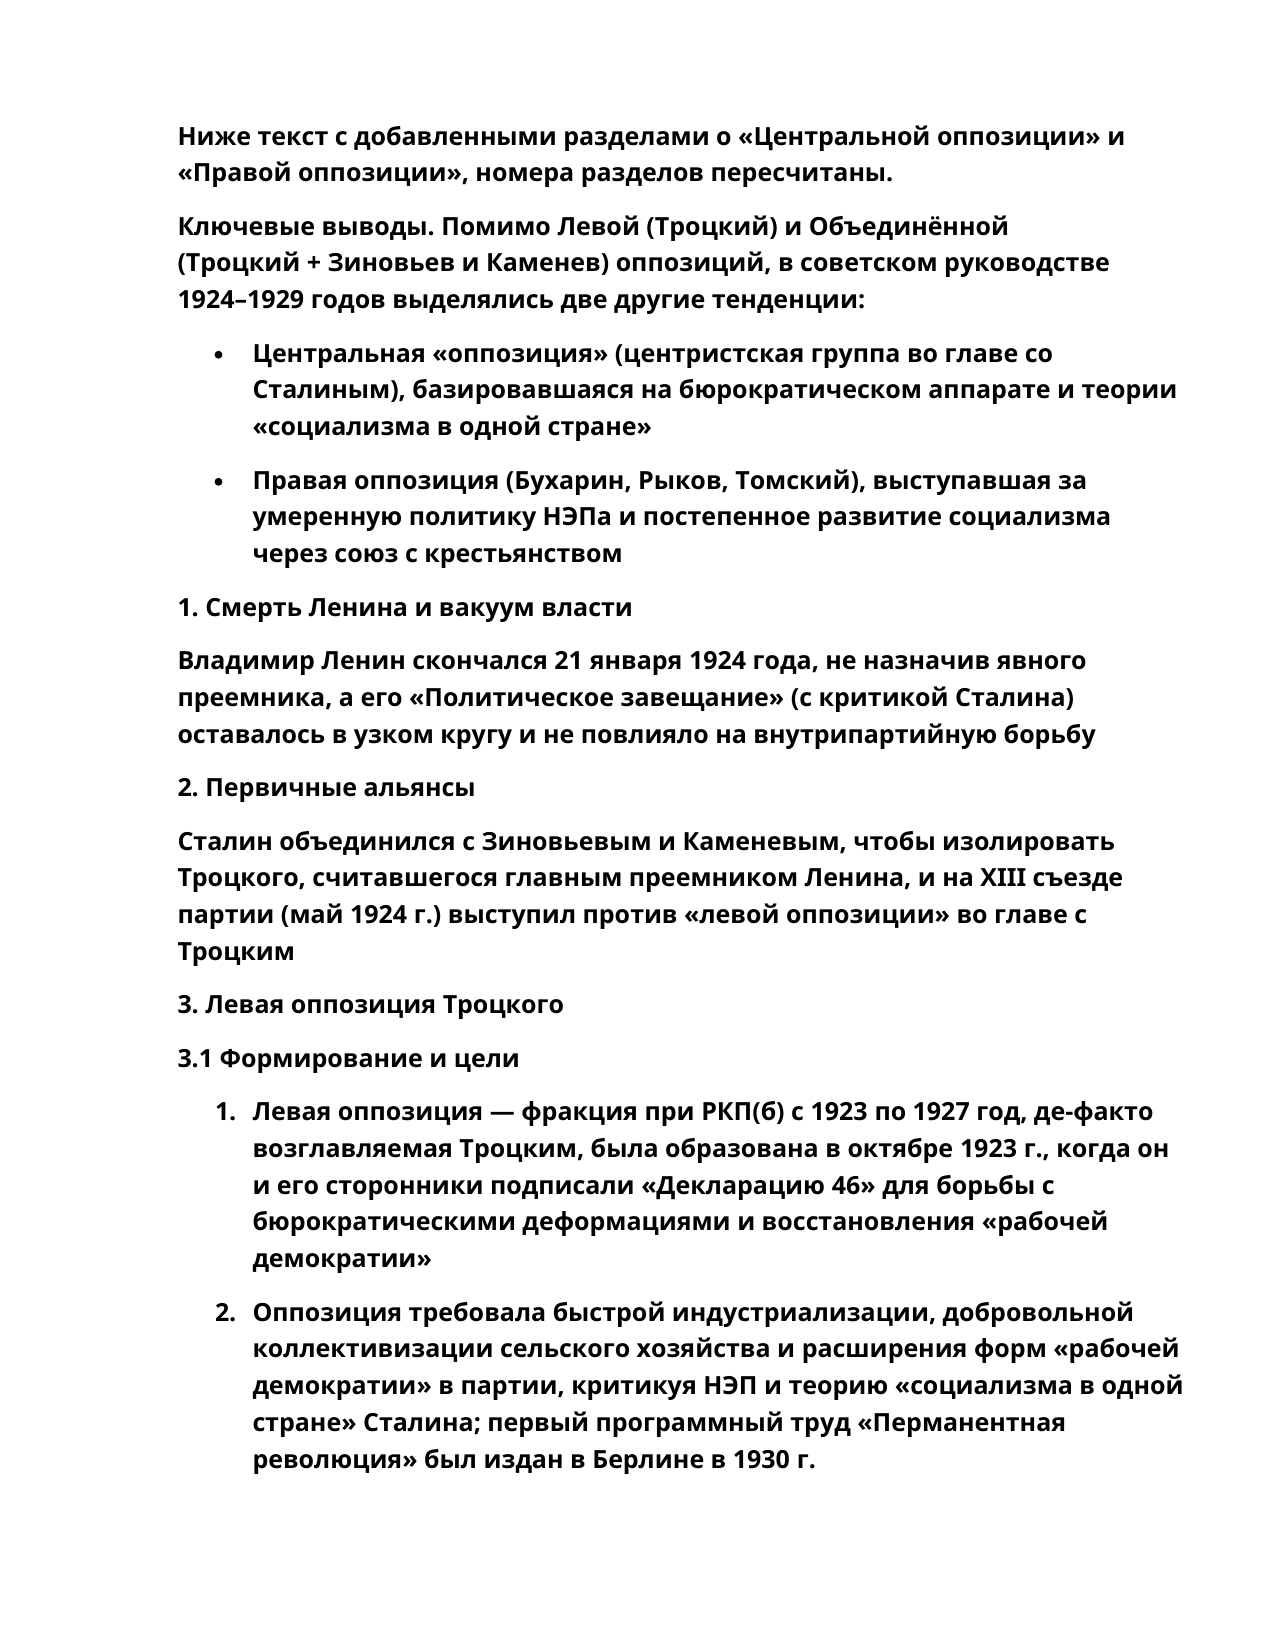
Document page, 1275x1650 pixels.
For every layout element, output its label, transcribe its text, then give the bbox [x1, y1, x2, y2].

text 3. Левая оппозиция Троцкого [177, 987, 1186, 1021]
list Правая оппозиция (Бухарин, Рыков, Томский), выступавшая за умеренную политику НЭПа и постепенное развитие социализма через союз с крестьянством [215, 462, 1186, 570]
text Сталин объединился с Зиновьевым и Каменевым, чтобы изолировать Троцкого, считавшегося главным преемником Ленина, и на XIII съезде партии (май 1924 г.) выступил против «левой оппозиции» во главе с Троцким [177, 823, 1186, 967]
list Центральная «оппозиция» (центристская группа во главе со Сталиным), базировавшаяся на бюрократическом аппарате и теории «социализма в одной стране» [215, 335, 1186, 443]
list Левая оппозиция — фракция при РКП(б) с 1923 по 1927 год, де-факто возглавляемая Троцким, была образована в октябре 1923 г., когда он и его сторонники подписали «Декларацию 46» для борьбы с бюрократическими деформациями и восстановления «рабочей демократии» [215, 1094, 1186, 1275]
text 2. Первичные альянсы [177, 770, 1186, 804]
text Ниже текст с добавленными разделами о «Центральной оппозиции» и «Правой оппозиции», номера разделов пересчитаны. [177, 118, 1186, 189]
list Оппозиция требовала быстрой индустриализации, добровольной коллективизации сельского хозяйства и расширения форм «рабочей демократии» в партии, критикуя НЭП и теорию «социализма в одной стране» Сталина; первый программный труд «Перманентная революция» был издан в Берлине в 1930 г. [215, 1294, 1186, 1475]
text 3.1 Формирование и цели [177, 1040, 1186, 1074]
text Владимир Ленин скончался 21 января 1924 года, не назначив явного преемника, а его «Политическое завещание» (с критикой Сталина) оставалось в узком кругу и не повлияло на внутрипартийную борьбу [177, 643, 1186, 750]
text 1. Смерть Ленина и вакуум власти [177, 589, 1186, 623]
text Ключевые выводы. Помимо Левой (Троцкий) и Объединённой (Троцкий + Зиновьев и Каменев) оппозиций, в советском руководстве 1924–1929 годов выделялись две другие тенденции: [177, 208, 1186, 316]
